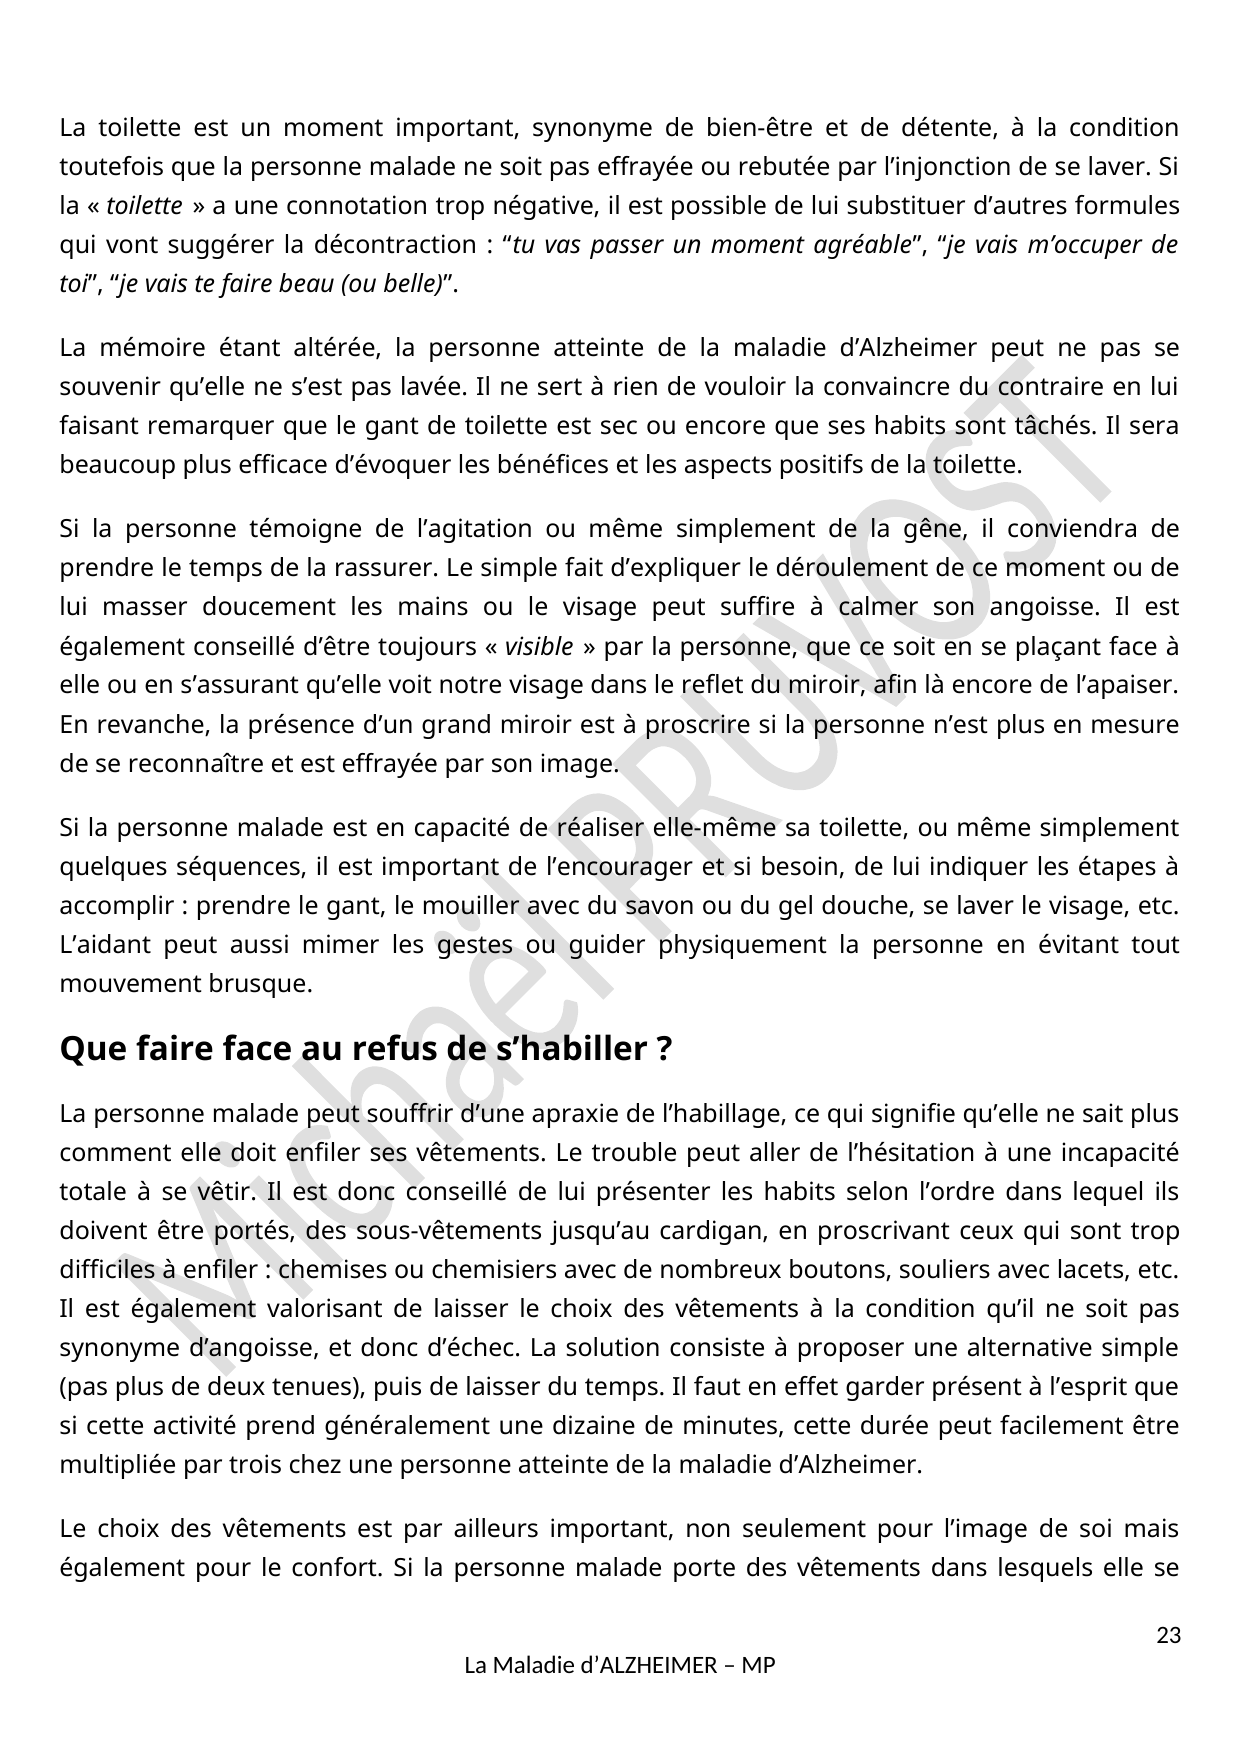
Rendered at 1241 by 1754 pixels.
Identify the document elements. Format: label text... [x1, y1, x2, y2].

text Que faire face au refus de s’habiller ? [59, 1025, 1181, 1070]
text Si la personne malade est en capacité de réaliser elle-même sa toilette, ou même simplement quelques séquences, il est important de l’encourager et si besoin, de lui indiquer les étapes à accomplir : prendre le gant, le mouiller avec du savon ou du gel douche, se laver le visage, etc. L’aidant peut aussi mimer les gestes ou guider physiquement la personne en évitant tout mouvement brusque. [59, 804, 1181, 1000]
text La personne malade peut souffrir d’une apraxie de l’habillage, ce qui signifie qu’elle ne sait plus comment elle doit enfiler ses vêtements. Le trouble peut aller de l’hésitation à une incapacité totale à se vêtir. Il est donc conseillé de lui présenter les habits selon l’ordre dans lequel ils doivent être portés, des sous-vêtements jusqu’au cardigan, en proscrivant ceux qui sont trop difficiles à enfiler : chemises ou chemisiers avec de nombreux boutons, souliers avec lacets, etc. Il est également valorisant de laisser le choix des vêtements à la condition qu’il ne soit pas synonyme d’angoisse, et donc d’échec. La solution consiste à proposer une alternative simple (pas plus de deux tenues), puis de laisser du temps. Il faut en effet garder présent à l’esprit que si cette activité prend généralement une dizaine de minutes, cette durée peut facilement être multipliée par trois chez une personne atteinte de la maladie d’Alzheimer. [59, 1090, 1181, 1481]
text La mémoire étant altérée, la personne atteinte de la maladie d’Alzheimer peut ne pas se souvenir qu’elle ne s’est pas lavée. Il ne sert à rien de vouloir la convaincre du contraire en lui faisant remarquer que le gant de toilette est sec ou encore que ses habits sont tâchés. Il sera beaucoup plus efficace d’évoquer les bénéfices et les aspects positifs de la toilette. [59, 325, 1181, 481]
text Si la personne témoigne de l’agitation ou même simplement de la gêne, il conviendra de prendre le temps de la rassurer. Le simple fait d’expliquer le déroulement de ce moment ou de lui masser doucement les mains ou le visage peut suffire à calmer son angoisse. Il est également conseillé d’être toujours « visible » par la personne, que ce soit en se plaçant face à elle ou en s’assurant qu’elle voit notre visage dans le reflet du miroir, afin là encore de l’apaiser. En revanche, la présence d’un grand miroir est à proscrire si la personne n’est plus en mesure de se reconnaître et est effrayée par son image. [59, 506, 1181, 779]
text La toilette est un moment important, synonyme de bien-être et de détente, à la condition toutefois que la personne malade ne soit pas effrayée ou rebutée par l’injonction de se laver. Si la « toilette » a une connotation trop négative, il est possible de lui substituer d’autres formules qui vont suggérer la décontraction : “tu vas passer un moment agréable”, “je vais m’occuper de toi”, “je vais te faire beau (ou belle)”. [59, 104, 1181, 300]
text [59, 1506, 1181, 1584]
